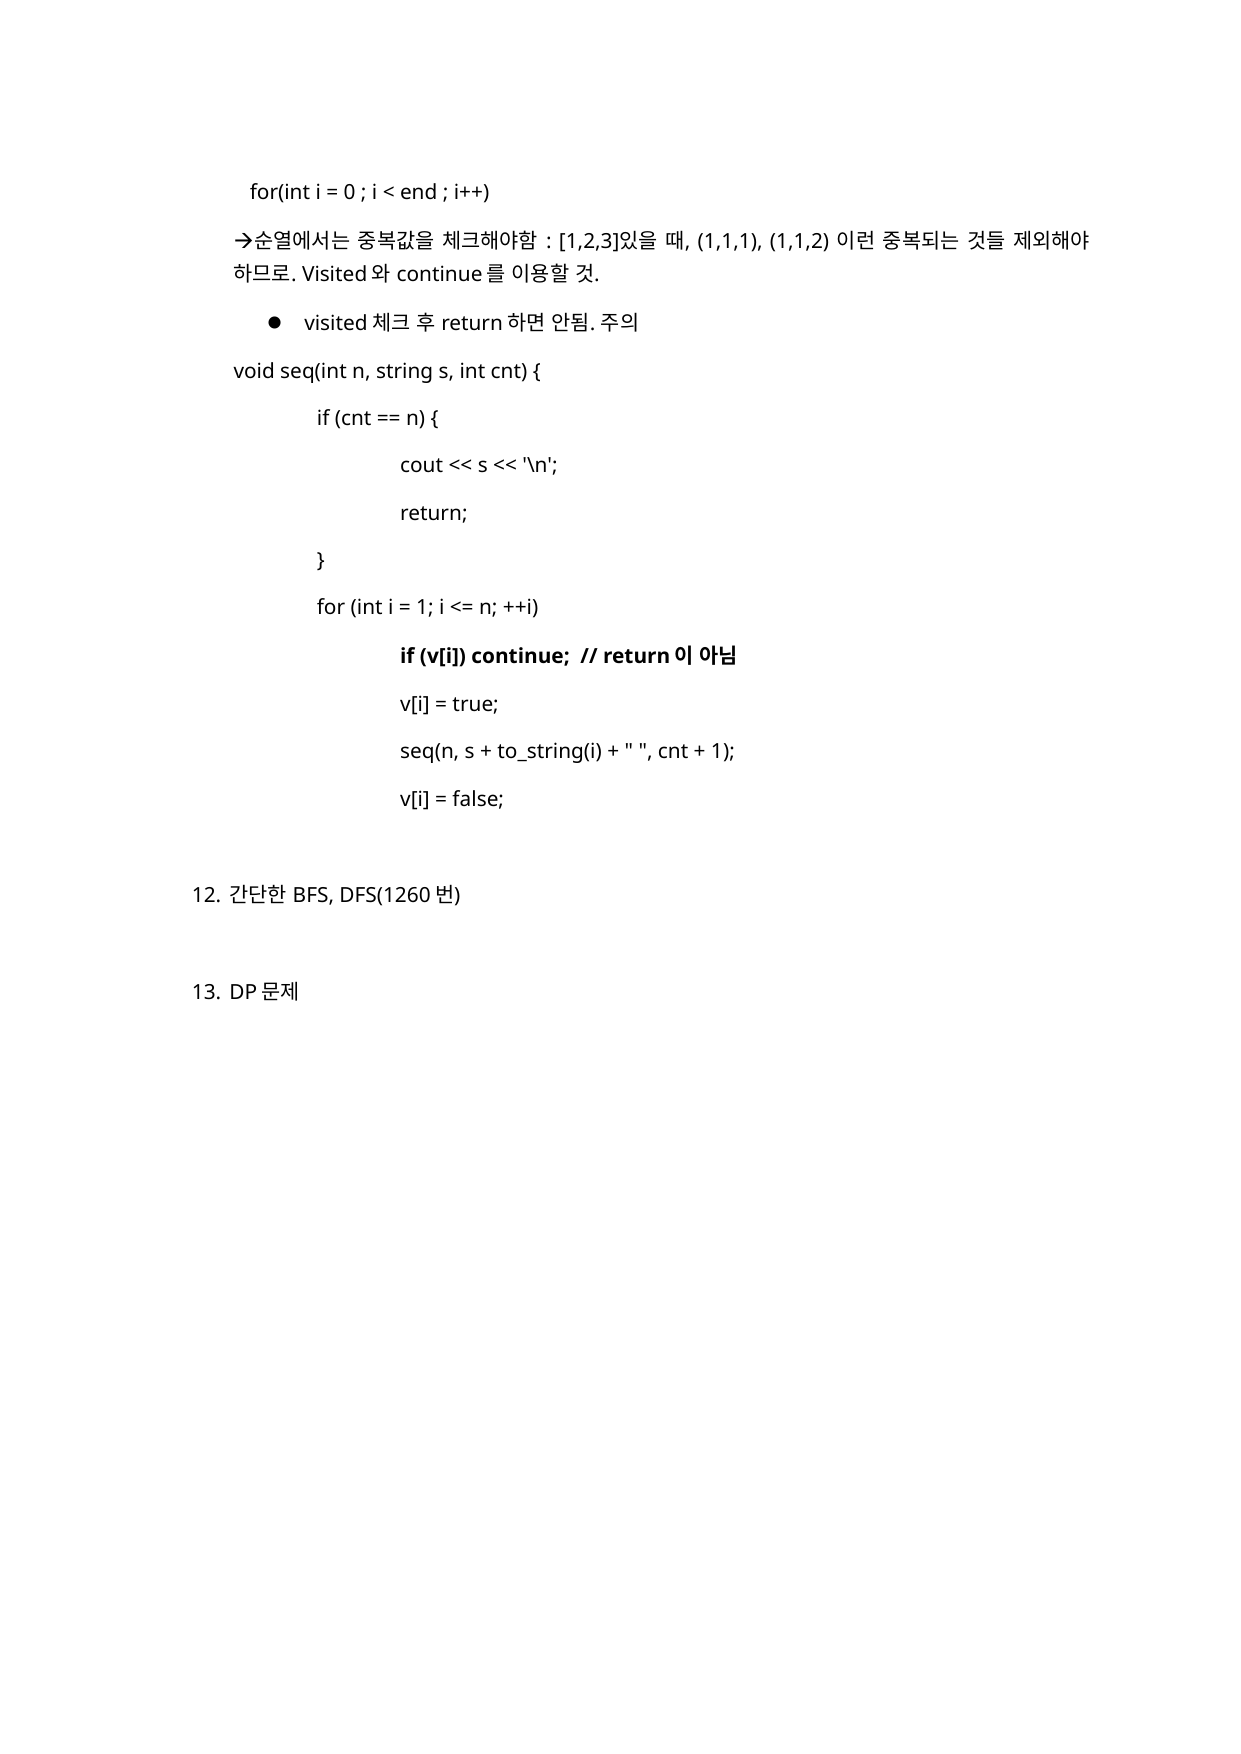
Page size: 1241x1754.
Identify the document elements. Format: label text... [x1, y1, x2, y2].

list 순열에서는 중복값을 체크해야함 : [1,2,3]있을 때, (1,1,1), (1,1,2) 이런 중복되는 것들 제외해야 하므로. Visited와 continue를 이용할 것. [233, 224, 1090, 287]
list for(int i = 0 ; i < end ; i++) [233, 177, 1090, 206]
list cout << s << '\n'; [233, 451, 1090, 479]
list seq(n, s + to_string(i) + " ", cnt + 1); [233, 736, 1090, 765]
list DP문제 [192, 975, 1090, 1005]
list if (cnt == n) { [233, 403, 1090, 432]
list visited체크 후 return하면 안됨. 주의 [267, 307, 1090, 337]
list if (v[i]) continue; // return이 아님 [233, 640, 1090, 670]
list void seq(int n, string s, int cnt) { [233, 356, 1090, 384]
list v[i] = false; [233, 784, 1090, 812]
list v[i] = true; [233, 689, 1090, 717]
list return; [233, 498, 1090, 526]
list for (int i = 1; i <= n; ++i) [233, 592, 1090, 621]
list } [233, 545, 1090, 573]
list 간단한 BFS, DFS(1260번) [192, 878, 1090, 908]
